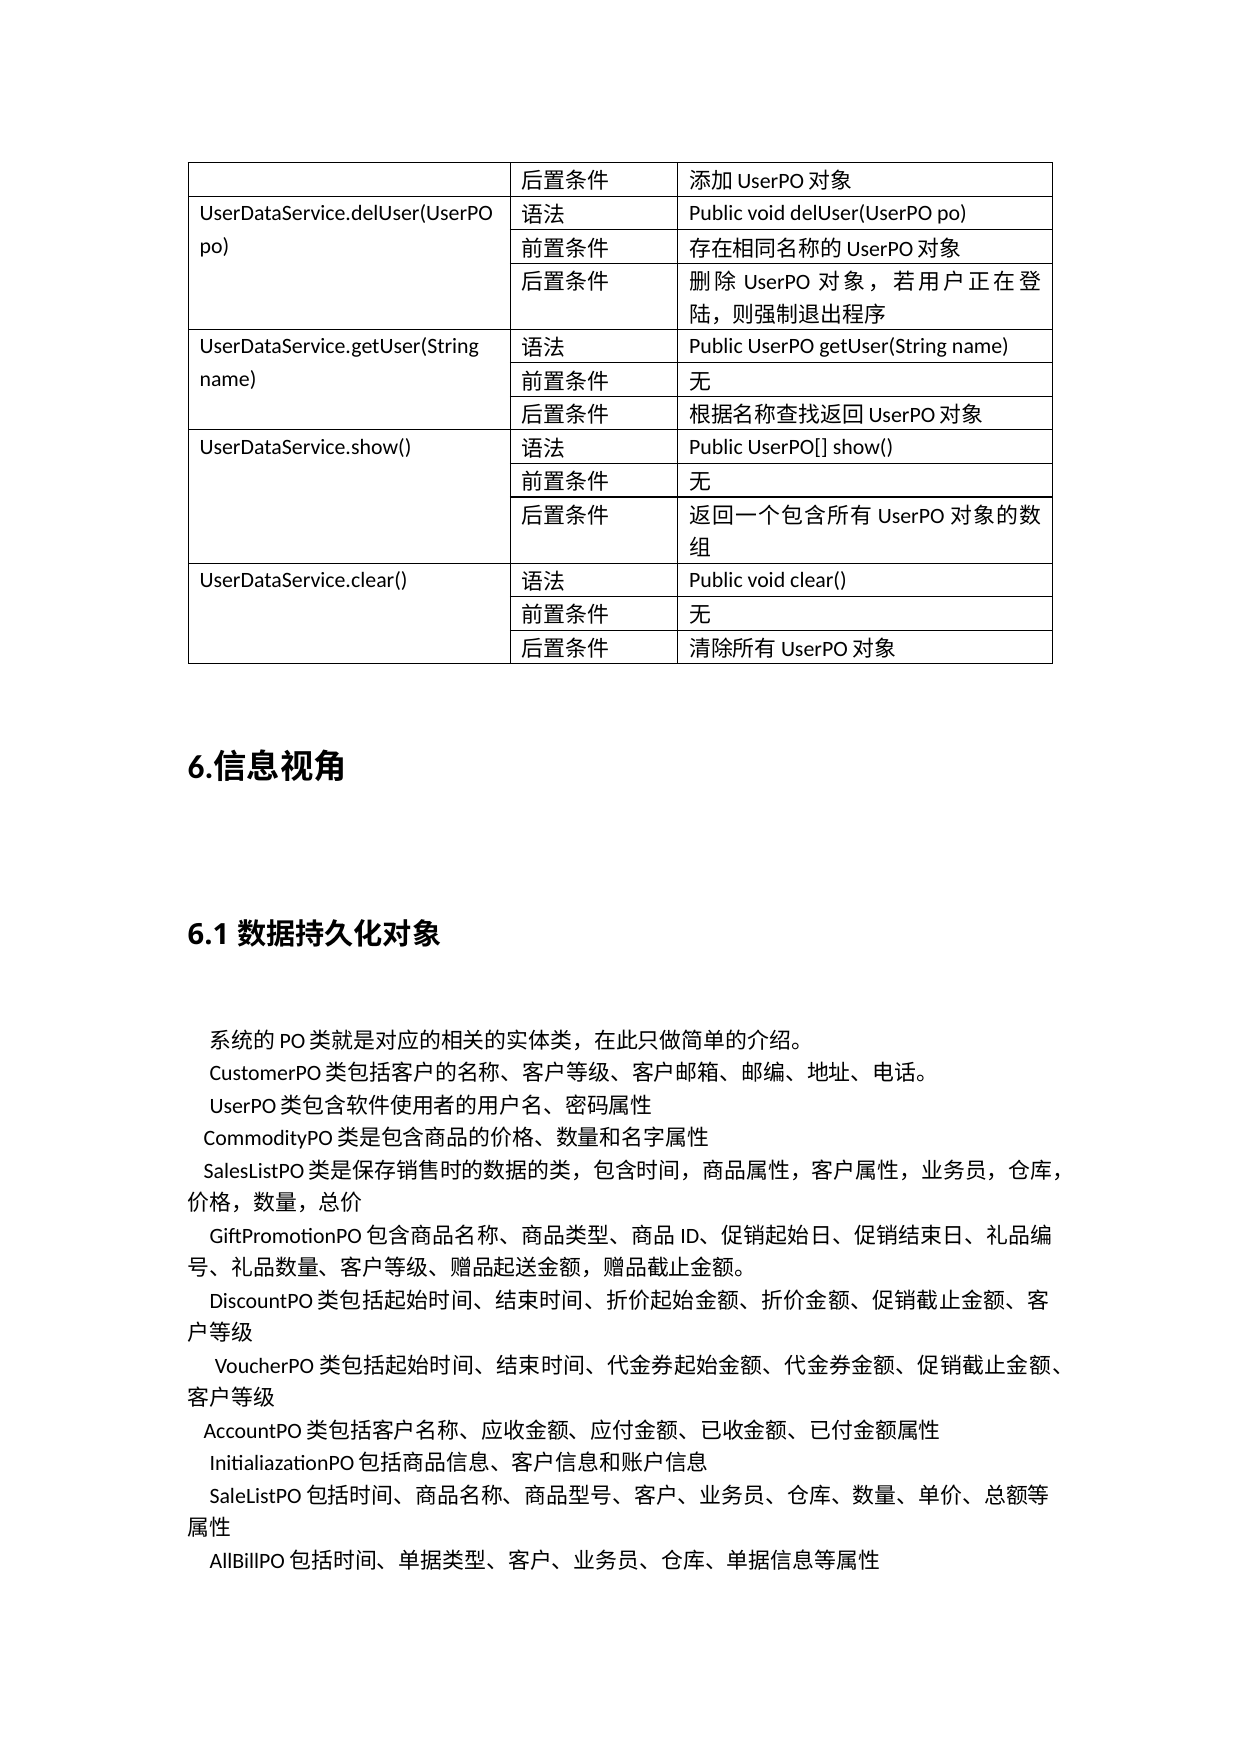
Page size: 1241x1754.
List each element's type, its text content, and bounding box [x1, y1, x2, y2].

text UserPO类包含软件使用者的用户名、密码属性 [187, 1087, 1053, 1120]
table_cell 语法 [511, 430, 677, 463]
text AccountPO类包括客户名称、应收金额、应付金额、已收金额、已付金额属性 [187, 1412, 1053, 1445]
table_cell Public void delUser(UserPO po) [678, 197, 1052, 229]
table_cell 无 [678, 464, 1052, 496]
table_cell 后置条件 [511, 397, 677, 429]
text SaleListPO包括时间、商品名称、商品型号、客户、业务员、仓库、数量、单价、总额等属性 [187, 1477, 1053, 1542]
table_cell Public UserPO[] show() [678, 430, 1052, 463]
table_cell 返回一个包含所有UserPO对象的数组 [678, 498, 1052, 562]
table_cell Public void clear() [678, 564, 1052, 596]
text 系统的PO类就是对应的相关的实体类，在此只做简单的介绍。 [187, 1022, 1053, 1055]
table_cell 后置条件 [511, 163, 677, 196]
table_cell 添加UserPO对象 [678, 163, 1052, 196]
table_cell 语法 [511, 330, 677, 362]
table_cell UserDataService.delUser(UserPO po) [189, 197, 510, 329]
table_cell Public UserPO getUser(String name) [678, 330, 1052, 362]
table_cell 后置条件 [511, 498, 677, 562]
table_cell 后置条件 [511, 264, 677, 329]
table_cell 前置条件 [511, 464, 677, 496]
table_cell UserDataService.show() [189, 430, 510, 562]
text CustomerPO类包括客户的名称、客户等级、客户邮箱、邮编、地址、电话。 [187, 1055, 1053, 1087]
text SalesListPO类是保存销售时的数据的类，包含时间，商品属性，客户属性，业务员，仓库，价格，数量，总价 [187, 1152, 1053, 1217]
table_cell 前置条件 [511, 230, 677, 263]
text DiscountPO类包括起始时间、结束时间、折价起始金额、折价金额、促销截止金额、客户等级 [187, 1282, 1053, 1347]
table_cell 后置条件 [511, 631, 677, 663]
table_cell 前置条件 [511, 363, 677, 396]
table_cell 无 [678, 597, 1052, 629]
table_cell 语法 [511, 564, 677, 596]
table_cell 删除UserPO对象，若用户正在登陆，则强制退出程序 [678, 264, 1052, 329]
table_cell 无 [678, 363, 1052, 396]
text CommodityPO类是包含商品的价格、数量和名字属性 [187, 1120, 1053, 1152]
subtitle 6.信息视角 [187, 732, 1053, 797]
table_cell 存在相同名称的UserPO对象 [678, 230, 1052, 263]
table_cell 清除所有UserPO对象 [678, 631, 1052, 663]
text GiftPromotionPO包含商品名称、商品类型、商品ID、促销起始日、促销结束日、礼品编号、礼品数量、客户等级、赠品起送金额，赠品截止金额。 [187, 1217, 1053, 1282]
subtitle 6.1 数据持久化对象 [187, 899, 1053, 964]
table_cell UserDataService.getUser(String name) [189, 330, 510, 429]
text InitialiazationPO包括商品信息、客户信息和账户信息 [187, 1445, 1053, 1477]
text AllBillPO包括时间、单据类型、客户、业务员、仓库、单据信息等属性 [187, 1542, 1053, 1575]
table_cell UserDataService.clear() [189, 564, 510, 663]
table_cell 前置条件 [511, 597, 677, 629]
table_cell 根据名称查找返回UserPO对象 [678, 397, 1052, 429]
text VoucherPO类包括起始时间、结束时间、代金券起始金额、代金券金额、促销截止金额、客户等级 [187, 1347, 1053, 1412]
table_cell 语法 [511, 197, 677, 229]
